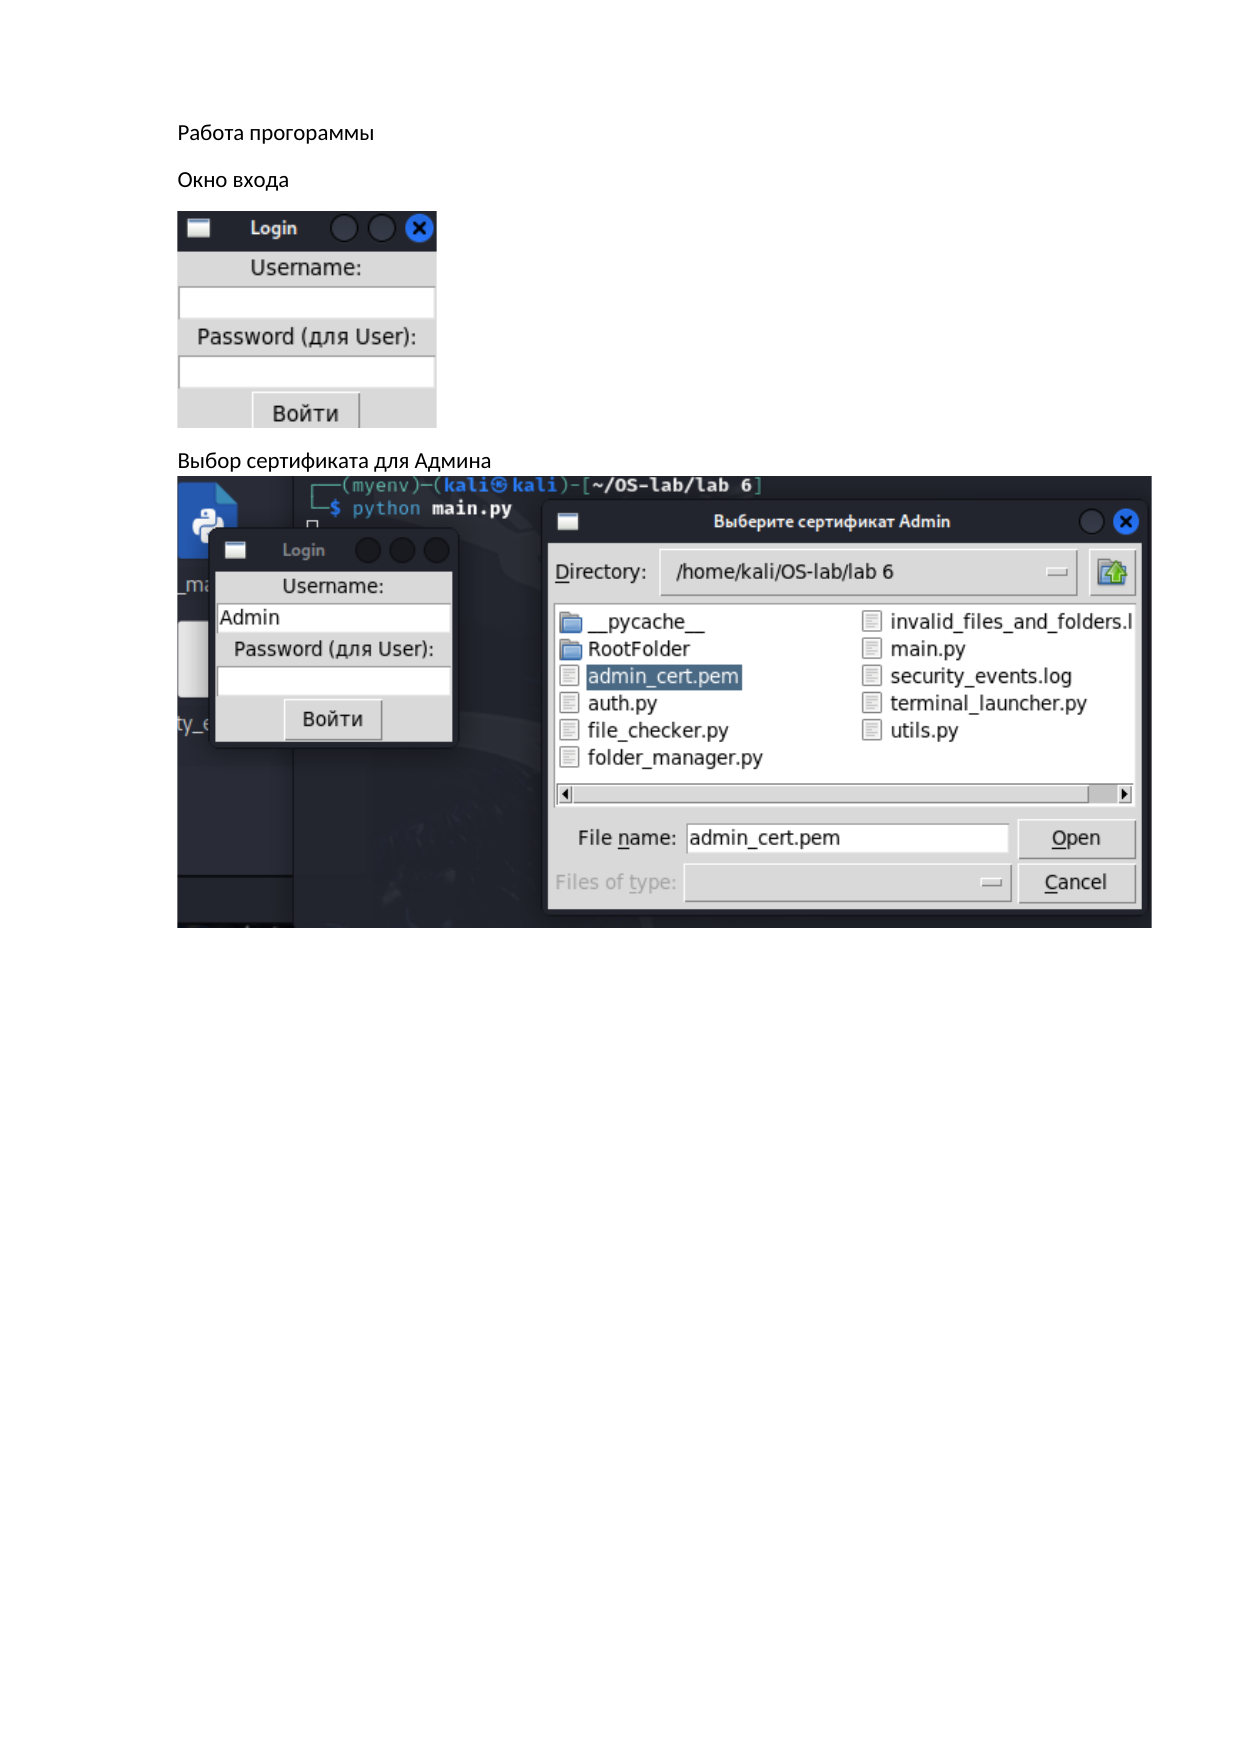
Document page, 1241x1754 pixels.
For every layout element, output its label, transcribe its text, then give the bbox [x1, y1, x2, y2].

picture [177, 476, 1152, 928]
text Работа прогораммы [177, 118, 1196, 146]
text Окно входа [177, 165, 1196, 193]
picture [177, 211, 437, 428]
